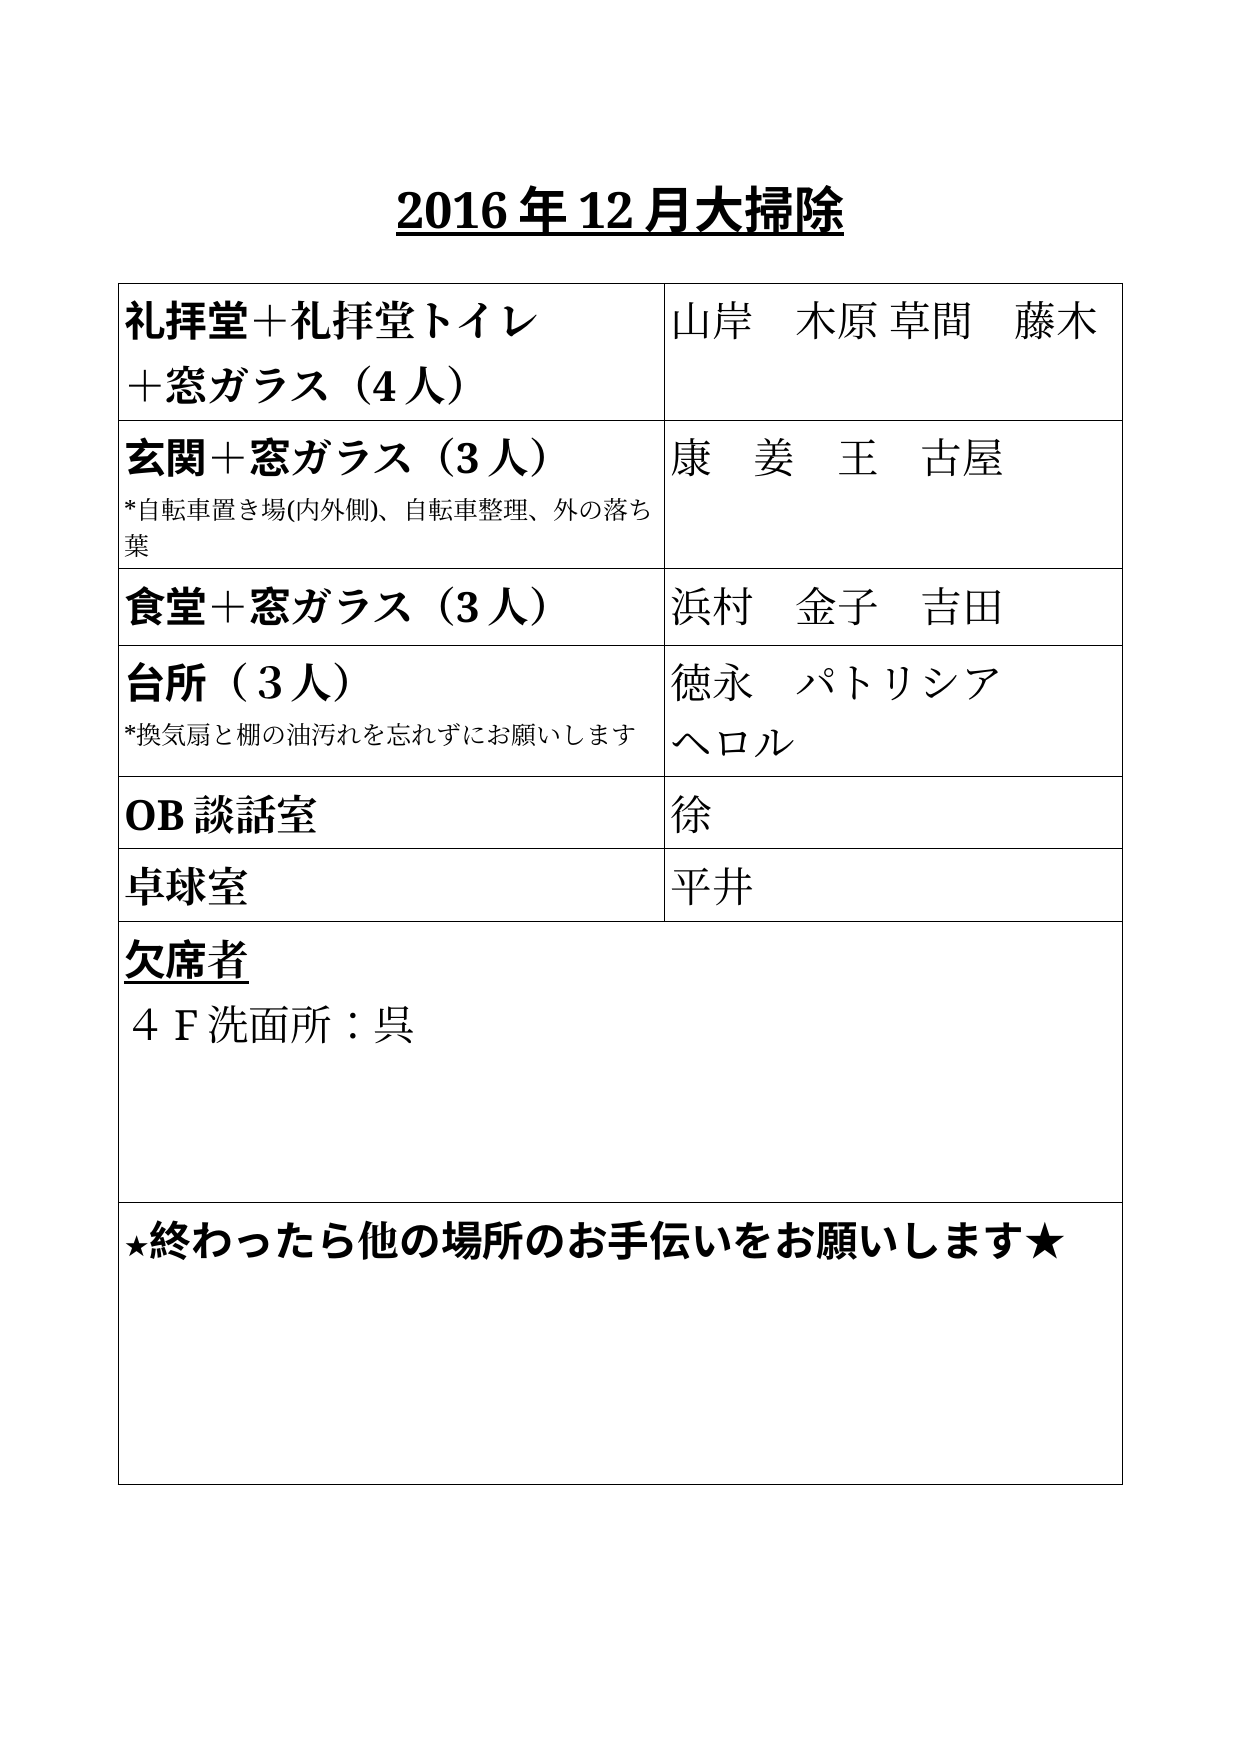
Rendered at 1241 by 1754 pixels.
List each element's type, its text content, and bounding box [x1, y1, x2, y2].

table_cell OB談話室 [119, 777, 664, 848]
table_cell 徳永 パトリシア ヘロル [665, 646, 1122, 776]
table_header 礼拝堂＋礼拝堂トイレ ＋窓ガラス（4人） [119, 284, 664, 419]
table_cell 玄関＋窓ガラス（3人） *自転車置き場(内外側)、自転車整理、外の落ち葉 [119, 421, 664, 568]
table_cell 欠席者 ４F洗面所：呉 [119, 922, 1122, 1202]
table_cell 卓球室 [119, 849, 664, 921]
text 2016年12月大掃除 [118, 175, 1122, 249]
table_cell ★終わったら他の場所のお手伝いをお願いします★ [119, 1203, 1122, 1484]
table_cell 康 姜 王 古屋 [665, 421, 1122, 568]
table_cell 浜村 金子 吉田 [665, 569, 1122, 645]
table_cell 徐 [665, 777, 1122, 848]
table_cell 食堂＋窓ガラス（3人） [119, 569, 664, 645]
table_header 山岸 木原 草間 藤木 [665, 284, 1122, 419]
table_cell 台所（３人） *換気扇と棚の油汚れを忘れずにお願いします [119, 646, 664, 776]
table_cell 平井 [665, 849, 1122, 921]
